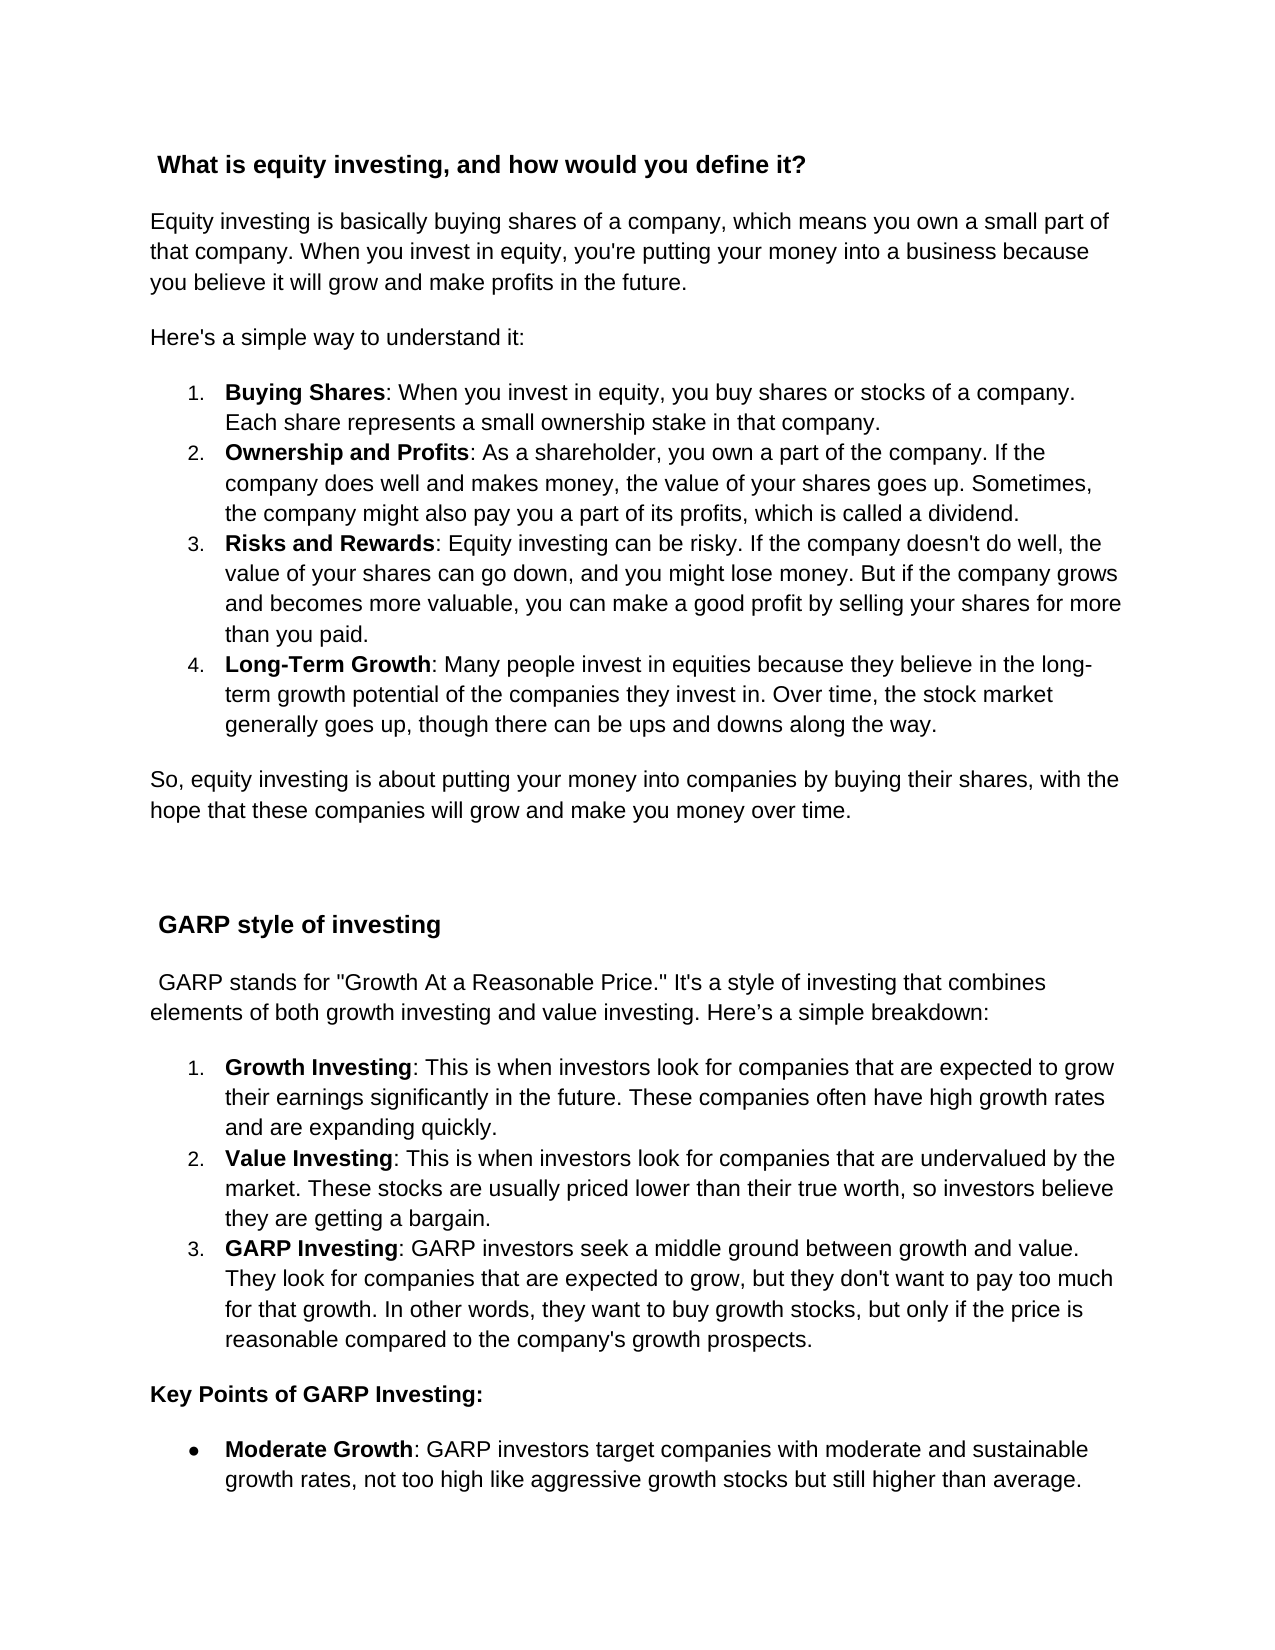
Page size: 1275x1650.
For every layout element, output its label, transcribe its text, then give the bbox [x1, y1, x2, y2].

text What is equity investing, and how would you define it? [150, 150, 1125, 179]
list Ownership and Profits: As a shareholder, you own a part of the company. If the company does well and makes money, the value of your shares goes up. Sometimes, the company might also pay you a part of its profits, which is called a dividend. [187, 439, 1125, 526]
list Moderate Growth: GARP investors target companies with moderate and sustainable growth rates, not too high like aggressive growth stocks but still higher than average. [187, 1436, 1125, 1493]
text GARP stands for "Growth At a Reasonable Price." It's a style of investing that combines elements of both growth investing and value investing. Here’s a simple breakdown: [150, 968, 1125, 1025]
list GARP Investing: GARP investors seek a middle ground between growth and value. They look for companies that are expected to grow, but they don't want to pay too much for that growth. In other words, they want to buy growth stocks, but only if the price is reasonable compared to the company's growth prospects. [187, 1235, 1125, 1352]
text So, equity investing is about putting your money into companies by buying their shares, with the hope that these companies will grow and make you money over time. [150, 766, 1125, 823]
text Key Points of GARP Investing: [150, 1381, 1125, 1407]
text GARP style of investing [150, 910, 1125, 938]
text Equity investing is basically buying shares of a company, which means you own a small part of that company. When you invest in equity, you're putting your money into a business because you believe it will grow and make profits in the future. [150, 208, 1125, 295]
list Buying Shares: When you invest in equity, you buy shares or stocks of a company. Each share represents a small ownership stake in that company. [187, 379, 1125, 435]
list Long-Term Growth: Many people invest in equities because they believe in the long-term growth potential of the companies they invest in. Over time, the stock market generally goes up, though there can be ups and downs along the way. [187, 651, 1125, 737]
list Value Investing: This is when investors look for companies that are undervalued by the market. These stocks are usually priced lower than their true worth, so investors believe they are getting a bargain. [187, 1144, 1125, 1231]
text Here's a simple way to understand it: [150, 324, 1125, 350]
list Risks and Rewards: Equity investing can be risky. If the company doesn't do well, the value of your shares can go down, and you might lose money. But if the company grows and becomes more valuable, you can make a good profit by selling your shares for more than you paid. [187, 530, 1125, 647]
list Growth Investing: This is when investors look for companies that are expected to grow their earnings significantly in the future. These companies often have high growth rates and are expanding quickly. [187, 1054, 1125, 1141]
